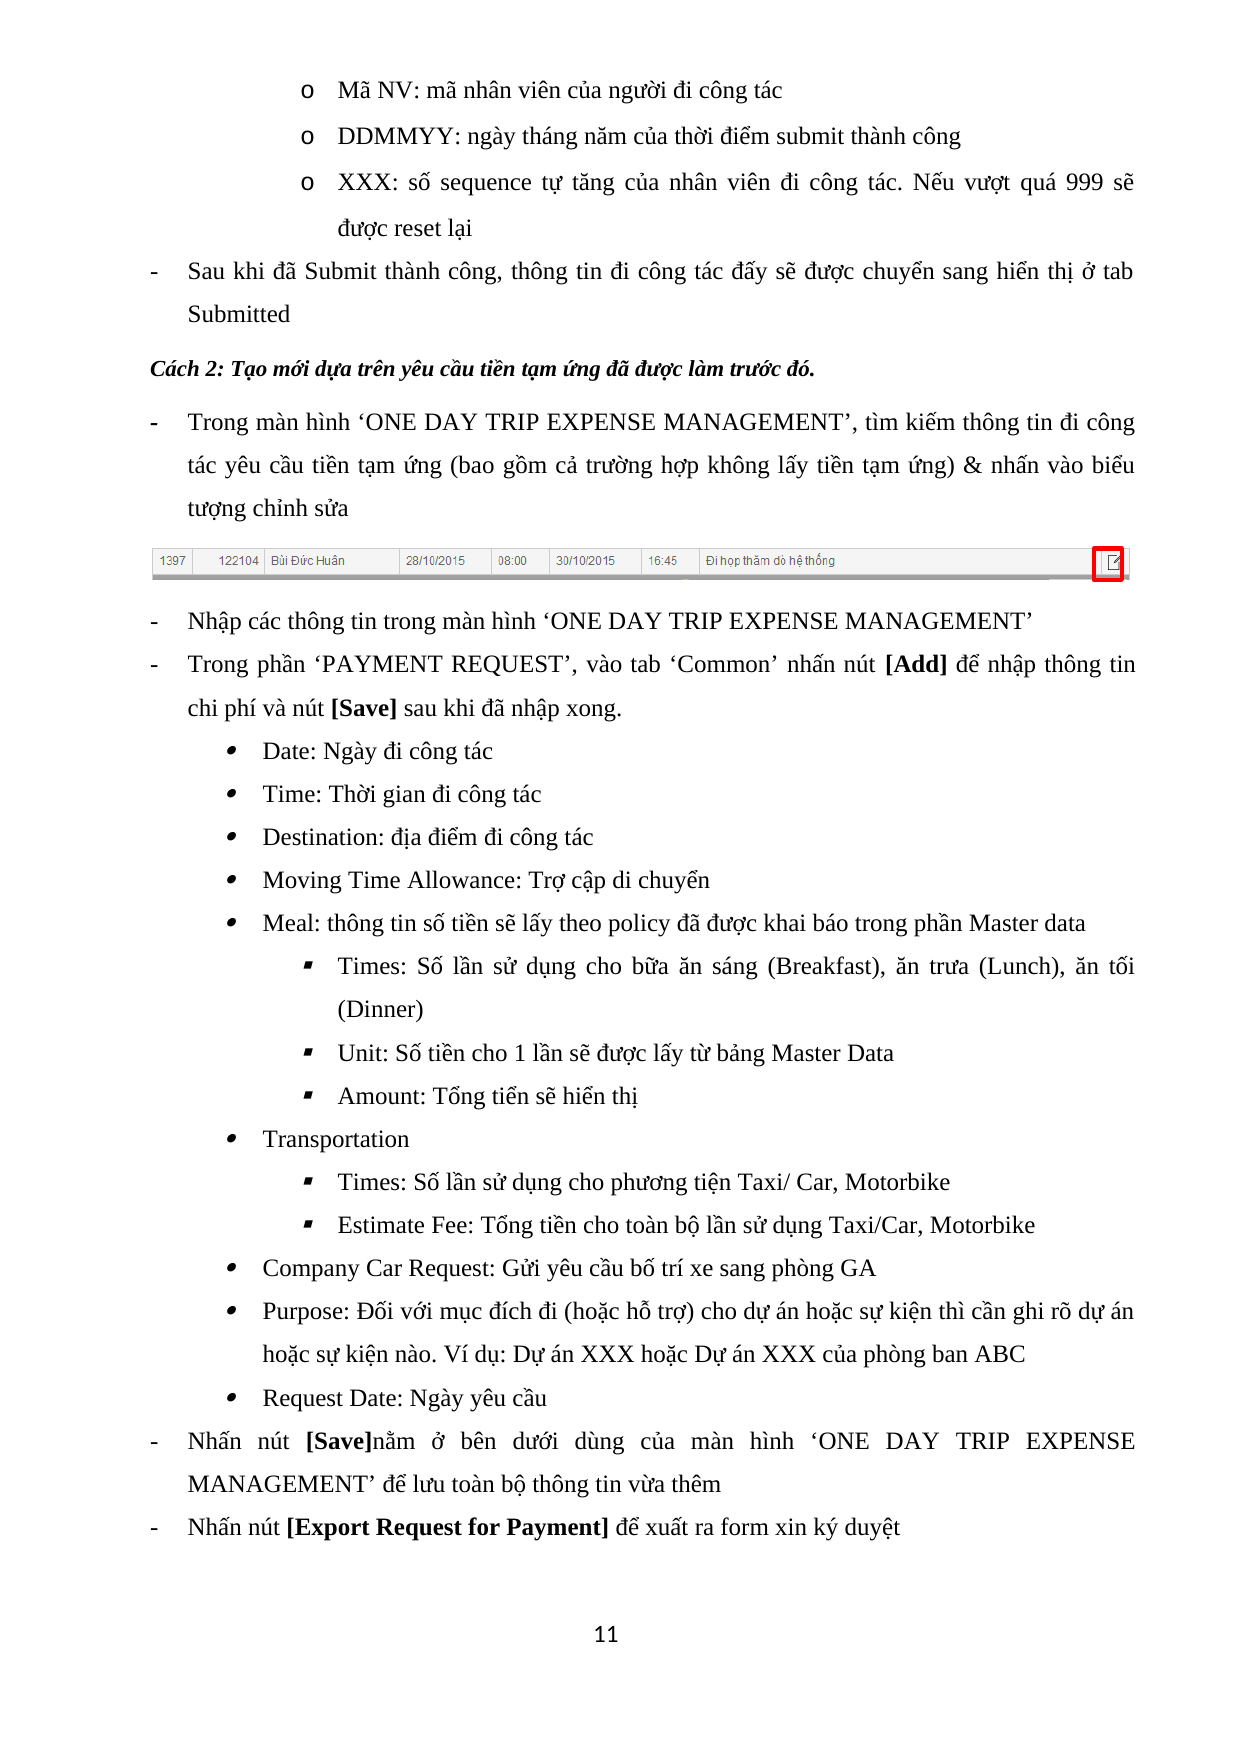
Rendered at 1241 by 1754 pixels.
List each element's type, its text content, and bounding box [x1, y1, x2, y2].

picture [150, 548, 1092, 580]
list Time: Thời gian đi công tác [225, 779, 1136, 808]
list Estimate Fee: Tổng tiền cho toàn bộ lần sử dụng Taxi/Car, Motorbike [300, 1210, 1136, 1239]
list Times: Số lần sử dụng cho bữa ăn sáng (Breakfast), ăn trưa (Lunch), ăn tối (Dinner) [300, 951, 1136, 1023]
list Amount: Tổng tiển sẽ hiển thị [300, 1081, 1136, 1109]
list Nhấn nút [Export Request for Payment] để xuất ra form xin ký duyệt [150, 1512, 1136, 1541]
list Trong phần ‘PAYMENT REQUEST’, vào tab ‘Common’ nhấn nút [Add] để nhập thông tin chi phí và nút [Save] sau khi đã nhập xong. [150, 649, 1136, 721]
list Sau khi đã Submit thành công, thông tin đi công tác đấy sẽ được chuyển sang hiển thị ở tab Submitted [150, 256, 1136, 328]
list Times: Số lần sử dụng cho phương tiện Taxi/ Car, Motorbike [300, 1167, 1136, 1196]
list Date: Ngày đi công tác [225, 736, 1136, 764]
text Cách 2: Tạo mới dựa trên yêu cầu tiền tạm ứng đã được làm trước đó. [150, 354, 1136, 381]
list Nhập các thông tin trong màn hình ‘ONE DAY TRIP EXPENSE MANAGEMENT’ [150, 606, 1136, 635]
list Destination: địa điểm đi công tác [225, 822, 1136, 851]
list Unit: Số tiền cho 1 lần sẽ được lấy từ bảng Master Data [300, 1038, 1136, 1066]
list Transportation [225, 1124, 1136, 1153]
list Company Car Request: Gửi yêu cầu bố trí xe sang phòng GA [225, 1253, 1136, 1282]
list DDMMYY: ngày tháng năm của thời điểm submit thành công [300, 121, 1136, 152]
list Mã NV: mã nhân viên của người đi công tác [300, 75, 1136, 106]
list Trong màn hình ‘ONE DAY TRIP EXPENSE MANAGEMENT’, tìm kiếm thông tin đi công tác yêu cầu tiền tạm ứng (bao gồm cả trường hợp không lấy tiền tạm ứng) & nhấn vào biểu tượng chỉnh sửa [150, 407, 1136, 522]
list Meal: thông tin số tiền sẽ lấy theo policy đã được khai báo trong phần Master data [225, 908, 1136, 937]
list Nhấn nút [Save]nằm ở bên dưới dùng của màn hình ‘ONE DAY TRIP EXPENSE MANAGEMENT’ để lưu toàn bộ thông tin vừa thêm [150, 1426, 1136, 1498]
list Moving Time Allowance: Trợ cập di chuyển [225, 865, 1136, 894]
list Request Date: Ngày yêu cầu [225, 1383, 1136, 1411]
picture [1124, 548, 1132, 580]
list Purpose: Đối với mục đích đi (hoặc hỗ trợ) cho dự án hoặc sự kiện thì cần ghi rõ dự án hoặc sự kiện nào. Ví dụ: Dự án XXX hoặc Dự án XXX của phòng ban ABC [225, 1296, 1136, 1368]
picture [1096, 551, 1120, 578]
list XXX: số sequence tự tăng của nhân viên đi công tác. Nếu vượt quá 999 sẽ được reset lại [300, 167, 1136, 241]
